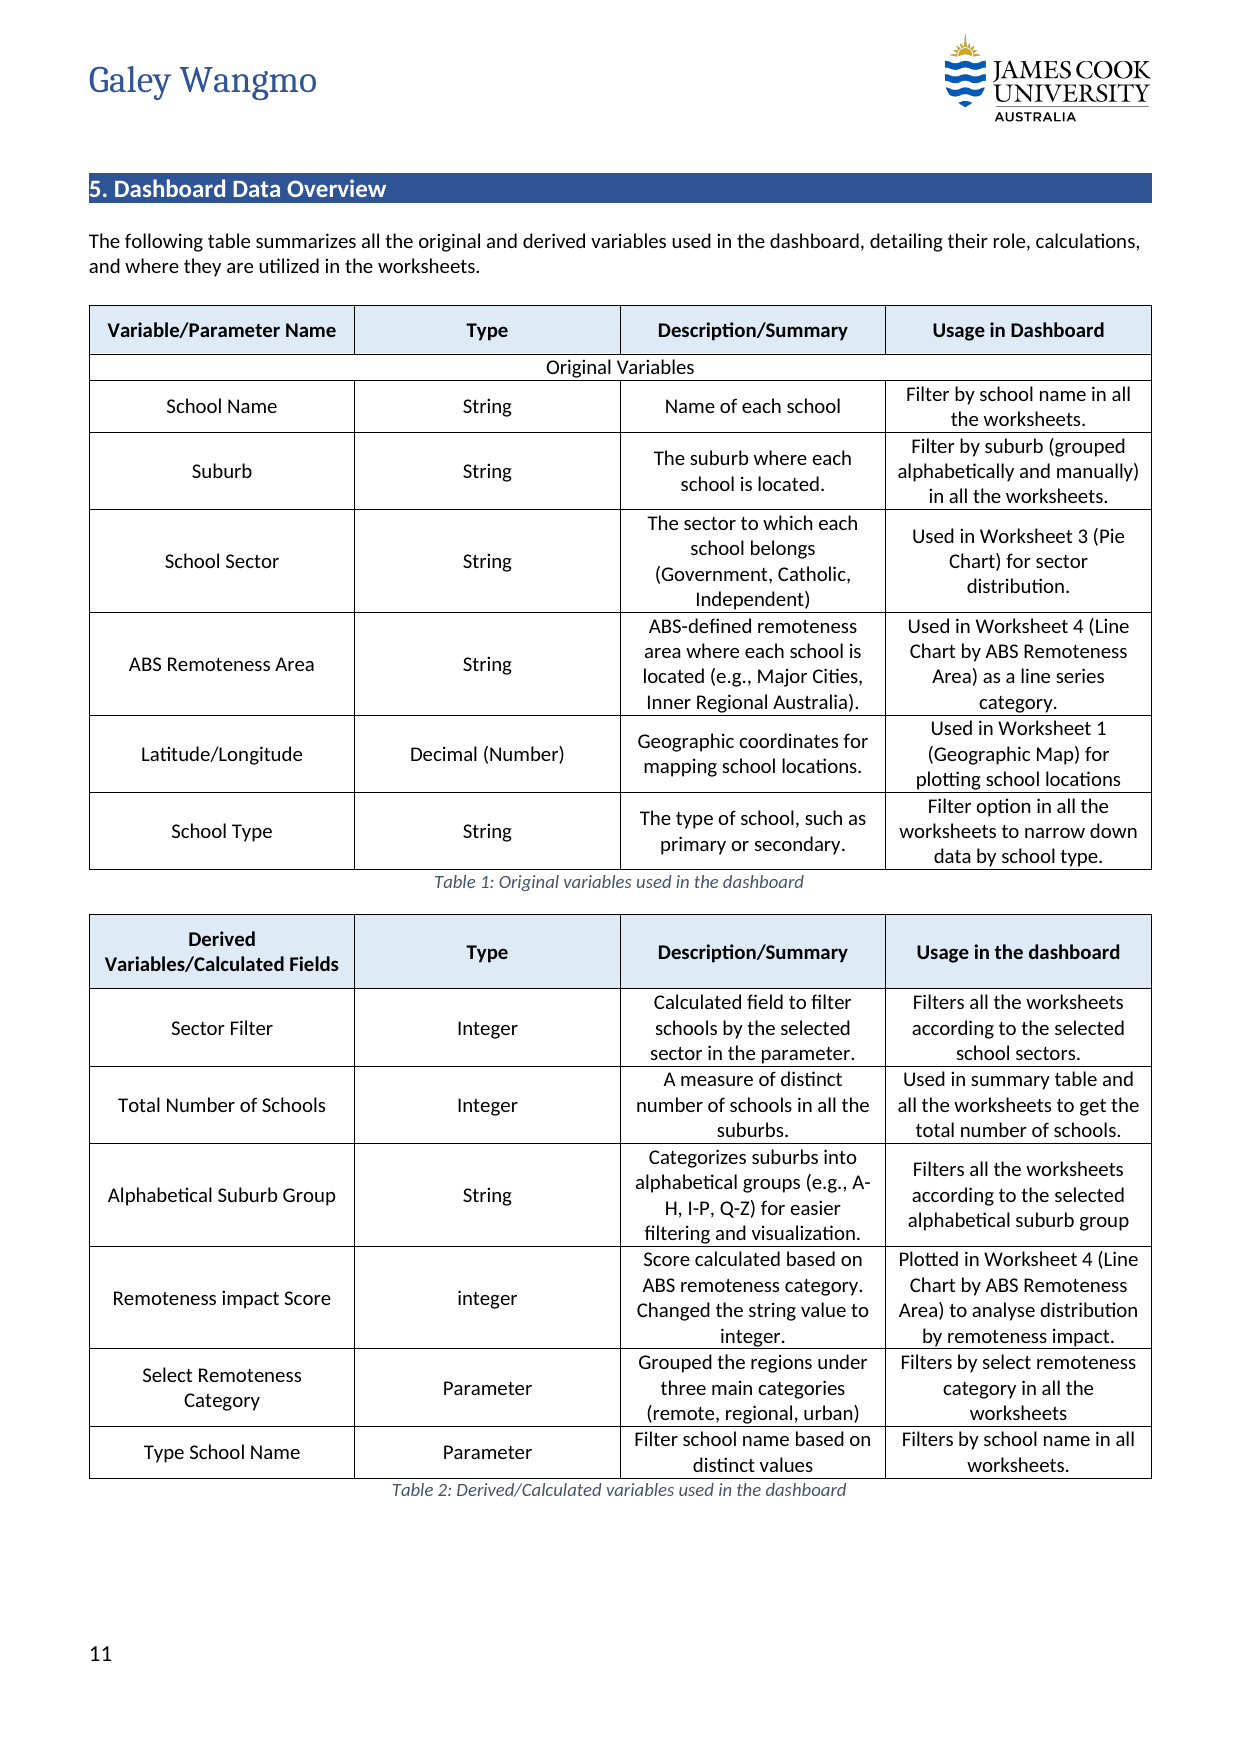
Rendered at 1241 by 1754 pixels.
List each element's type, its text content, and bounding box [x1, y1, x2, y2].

table_cell String [355, 433, 620, 509]
table_cell Latitude/Longitude [90, 716, 354, 792]
table_cell Integer [355, 989, 620, 1066]
table_cell Grouped the regions under three main categories (remote, regional, urban) [621, 1349, 885, 1426]
table_cell Used in Worksheet 3 (Pie Chart) for sector distribution. [886, 510, 1151, 612]
table_cell String [355, 1144, 620, 1246]
table_cell Type School Name [90, 1427, 354, 1477]
text Table 2: Derived/Calculated variables used in the dashboard [89, 1479, 1152, 1501]
table_cell Filter by school name in all the worksheets. [886, 381, 1151, 432]
table_cell String [355, 510, 620, 612]
table_cell The type of school, such as primary or secondary. [621, 793, 885, 869]
table_cell Parameter [355, 1427, 620, 1477]
table_cell Used in summary table and all the worksheets to get the total number of schools. [886, 1067, 1151, 1143]
table_cell String [355, 793, 620, 869]
table_cell Used in Worksheet 4 (Line Chart by ABS Remoteness Area) as a line series category. [886, 613, 1151, 714]
table_cell Name of each school [621, 381, 885, 432]
subtitle 5. Dashboard Data Overview [89, 173, 1152, 203]
table_header Usage in Dashboard [886, 306, 1151, 353]
table_cell School Sector [90, 510, 354, 612]
text Table 1: Original variables used in the dashboard [89, 870, 1152, 893]
table_cell Filters all the worksheets according to the selected school sectors. [886, 989, 1151, 1066]
table_cell Filter option in all the worksheets to narrow down data by school type. [886, 793, 1151, 869]
table_header Variable/Parameter Name [90, 306, 354, 353]
table_cell Used in Worksheet 1 (Geographic Map) for plotting school locations [886, 716, 1151, 792]
table_cell Filters by select remoteness category in all the worksheets [886, 1349, 1151, 1426]
table_cell Alphabetical Suburb Group [90, 1144, 354, 1246]
table_cell Sector Filter [90, 989, 354, 1066]
table_cell String [355, 613, 620, 714]
table_cell ABS-defined remoteness area where each school is located (e.g., Major Cities, Inner Regional Australia). [621, 613, 885, 714]
table_cell A measure of distinct number of schools in all the suburbs. [621, 1067, 885, 1143]
table_cell The suburb where each school is located. [621, 433, 885, 509]
table_cell Decimal (Number) [355, 716, 620, 792]
table_cell Plotted in Worksheet 4 (Line Chart by ABS Remoteness Area) to analyse distribution by remoteness impact. [886, 1247, 1151, 1348]
table_header Type [355, 306, 620, 353]
table_cell Filter school name based on distinct values [621, 1427, 885, 1477]
table_cell Geographic coordinates for mapping school locations. [621, 716, 885, 792]
table_cell Filters by school name in all worksheets. [886, 1427, 1151, 1477]
table_cell School Name [90, 381, 354, 432]
table_cell [90, 1349, 354, 1426]
table_cell Filters all the worksheets according to the selected alphabetical suburb group [886, 1144, 1151, 1246]
table_header Type [355, 915, 620, 988]
table_cell Total Number of Schools [90, 1067, 354, 1143]
table_cell Parameter [355, 1349, 620, 1426]
table_header Description/Summary [621, 306, 885, 353]
table_cell Calculated field to filter schools by the selected sector in the parameter. [621, 989, 885, 1066]
table_cell Integer [355, 1067, 620, 1143]
table_cell The sector to which each school belongs (Government, Catholic, Independent) [621, 510, 885, 612]
table_cell Original Variables [90, 355, 1151, 380]
table_header Description/Summary [621, 915, 885, 988]
table_cell Categorizes suburbs into alphabetical groups (e.g., A-H, I-P, Q-Z) for easier filtering and visualization. [621, 1144, 885, 1246]
table_cell integer [355, 1247, 620, 1348]
table_cell Score calculated based on ABS remoteness category. Changed the string value to integer. [621, 1247, 885, 1348]
table_cell Remoteness impact Score [90, 1247, 354, 1348]
table_cell String [355, 381, 620, 432]
table_cell ABS Remoteness Area [90, 613, 354, 714]
table_header Usage in the dashboard [886, 915, 1151, 988]
table_cell School Type [90, 793, 354, 869]
table_cell Filter by suburb (grouped alphabetically and manually) in all the worksheets. [886, 433, 1151, 509]
table_cell Suburb [90, 433, 354, 509]
text The following table summarizes all the original and derived variables used in the dashboard, detailing their role, calculations, and where they are utilized in the worksheets. [89, 228, 1152, 279]
picture [944, 33, 1152, 122]
table_header Derived Variables/Calculated Fields [90, 915, 354, 988]
